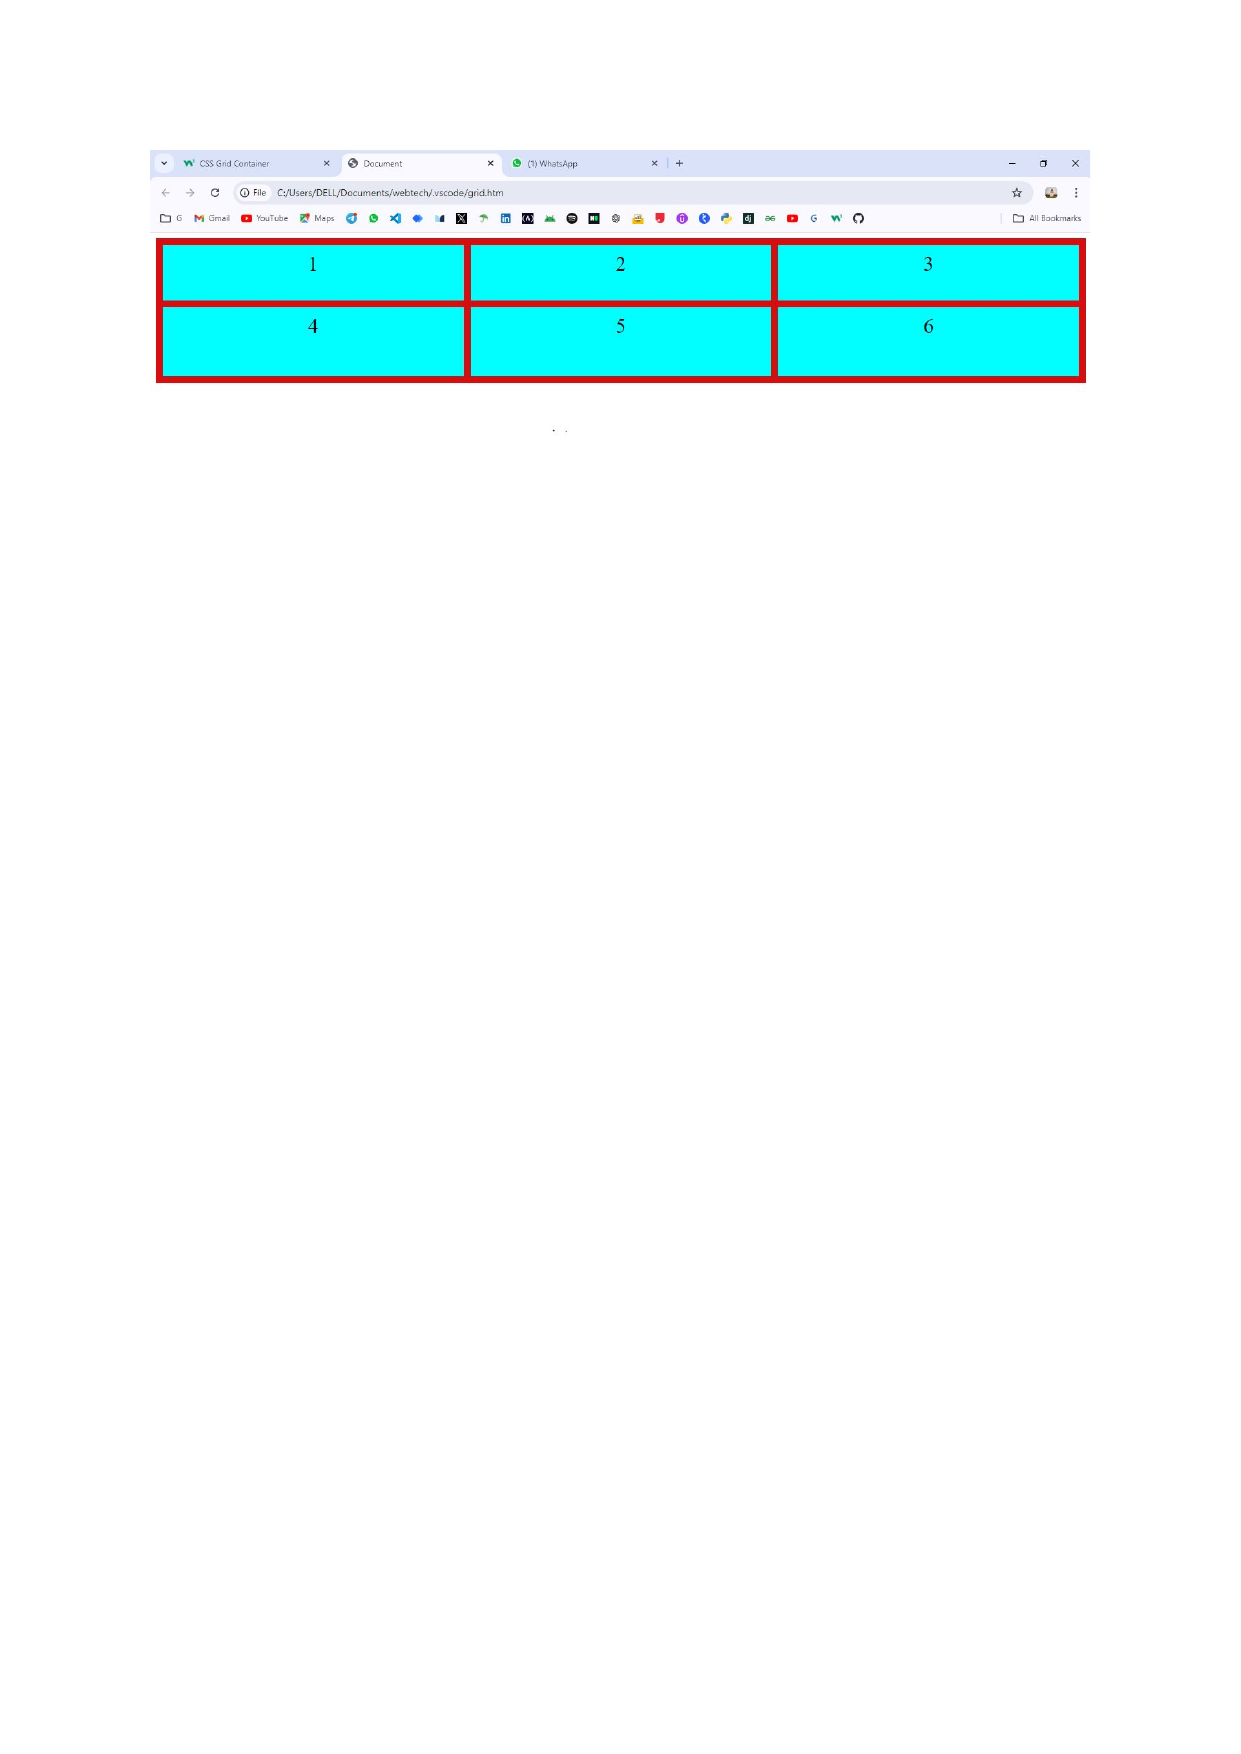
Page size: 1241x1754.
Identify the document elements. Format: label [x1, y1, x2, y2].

picture [150, 150, 1091, 651]
